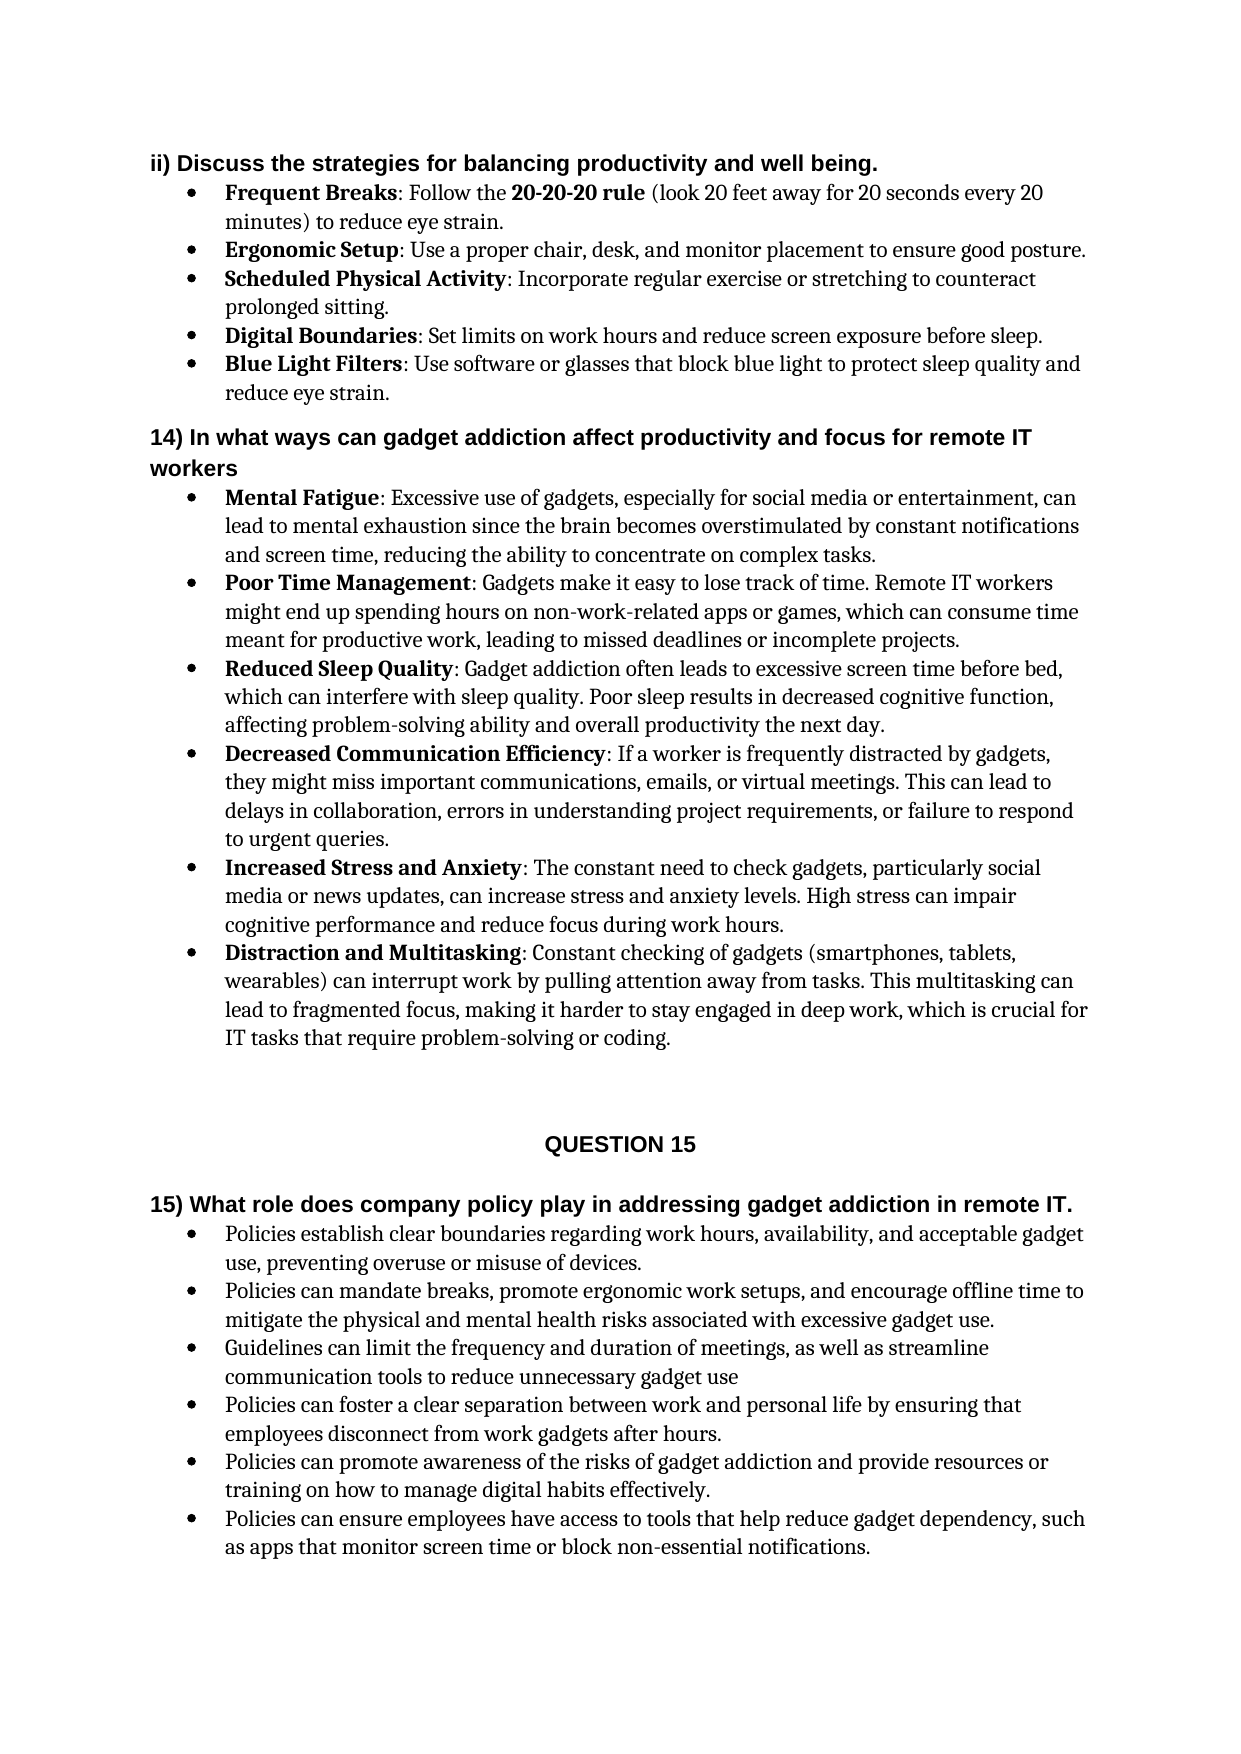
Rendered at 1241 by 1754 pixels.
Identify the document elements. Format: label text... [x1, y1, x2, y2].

text 14) In what ways can gadget addiction affect productivity and focus for remote IT workers [150, 424, 1090, 481]
list Reduced Sleep Quality: Gadget addiction often leads to excessive screen time before bed, which can interfere with sleep quality. Poor sleep results in decreased cognitive function, affecting problem-solving ability and overall productivity the next day. [187, 655, 1090, 739]
list Blue Light Filters: Use software or glasses that block blue light to protect sleep quality and reduce eye strain. [187, 351, 1090, 406]
list Poor Time Management: Gadgets make it easy to lose track of time. Remote IT workers might end up spending hours on non-work-related apps or games, which can consume time meant for productive work, leading to missed deadlines or incomplete projects. [187, 570, 1090, 653]
list Policies can promote awareness of the risks of gadget addiction and provide resources or training on how to manage digital habits effectively. [187, 1449, 1090, 1503]
text ii) Discuss the strategies for balancing productivity and well being. [150, 150, 1090, 176]
list Frequent Breaks: Follow the 20-20-20 rule (look 20 feet away for 20 seconds every 20 minutes) to reduce eye strain. [187, 180, 1090, 235]
list Guidelines can limit the frequency and duration of meetings, as well as streamline communication tools to reduce unnecessary gadget use [187, 1335, 1090, 1390]
list Distraction and Multitasking: Constant checking of gadgets (smartphones, tablets, wearables) can interrupt work by pulling attention away from tasks. This multitasking can lead to fragmented focus, making it harder to stay engaged in deep work, which is crucial for IT tasks that require problem-solving or coding. [187, 940, 1090, 1051]
list Policies can ensure employees have access to tools that help reduce gadget dependency, such as apps that monitor screen time or block non-essential notifications. [187, 1506, 1090, 1560]
list Policies can foster a clear separation between work and personal life by ensuring that employees disconnect from work gadgets after hours. [187, 1392, 1090, 1447]
list Mental Fatigue: Excessive use of gadgets, especially for social media or entertainment, can lead to mental exhaustion since the brain becomes overstimulated by constant notifications and screen time, reducing the ability to concentrate on complex tasks. [187, 485, 1090, 568]
list Ergonomic Setup: Use a proper chair, desk, and monitor placement to ensure good posture. [187, 237, 1090, 263]
list Policies establish clear boundaries regarding work hours, availability, and acceptable gadget use, preventing overuse or misuse of devices. [187, 1221, 1090, 1276]
list Scheduled Physical Activity: Incorporate regular exercise or stretching to counteract prolonged sitting. [187, 266, 1090, 320]
list Policies can mandate breaks, promote ergonomic work setups, and encourage offline time to mitigate the physical and mental health risks associated with excessive gadget use. [187, 1278, 1090, 1333]
list Increased Stress and Anxiety: The constant need to check gadgets, particularly social media or news updates, can increase stress and anxiety levels. High stress can impair cognitive performance and reduce focus during work hours. [187, 854, 1090, 938]
text QUESTION 15 [150, 1131, 1090, 1157]
text 15) What role does company policy play in addressing gadget addiction in remote IT. [150, 1191, 1090, 1217]
list Digital Boundaries: Set limits on work hours and reduce screen exposure before sleep. [187, 322, 1090, 349]
list Decreased Communication Efficiency: If a worker is frequently distracted by gadgets, they might miss important communications, emails, or virtual meetings. This can lead to delays in collaboration, errors in understanding project requirements, or failure to respond to urgent queries. [187, 741, 1090, 852]
